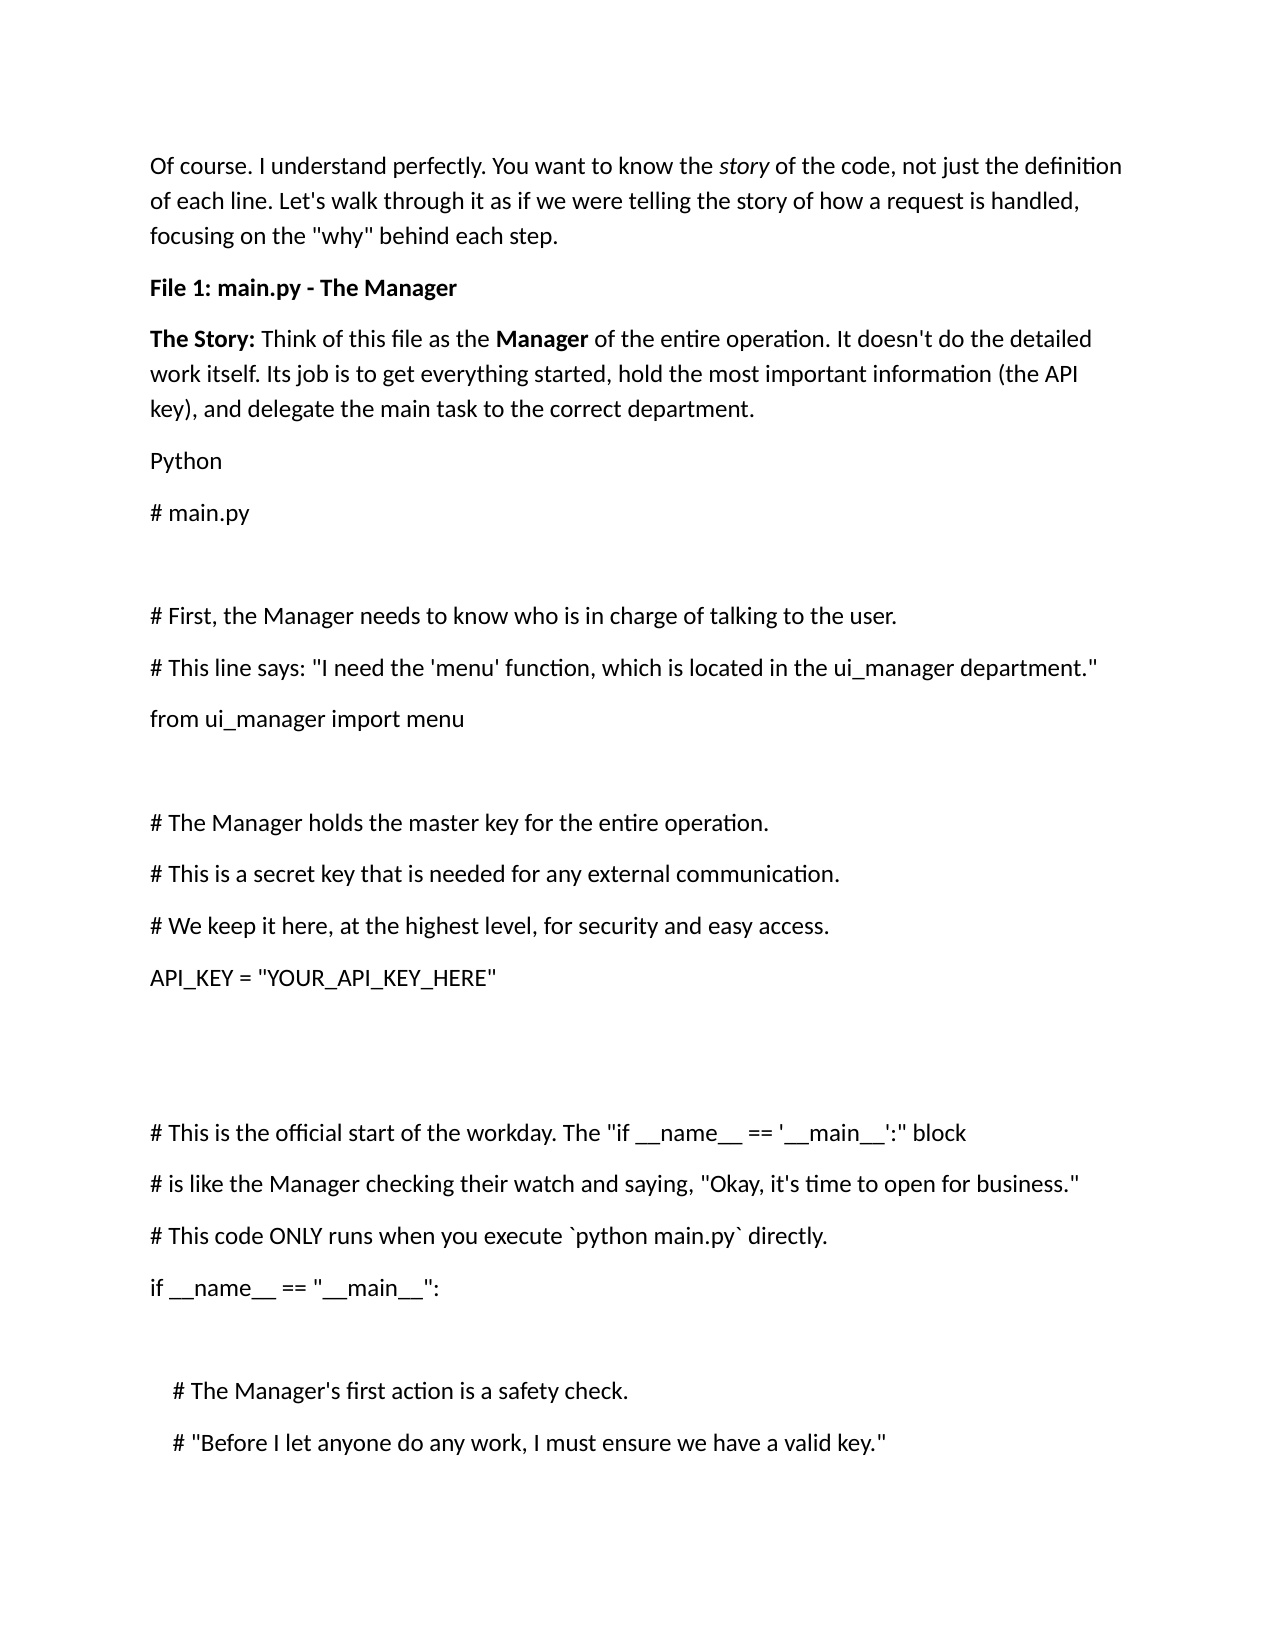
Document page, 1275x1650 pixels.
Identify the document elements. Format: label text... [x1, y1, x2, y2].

text File 1: main.py - The Manager [150, 272, 1125, 302]
text # "Before I let anyone do any work, I must ensure we have a valid key." [150, 1427, 1125, 1457]
text Of course. I understand perfectly. You want to know the story of the code, not just the definition of each line. Let's walk through it as if we were telling the story of how a request is handled, focusing on the "why" behind each step. [150, 150, 1125, 251]
text # is like the Manager checking their watch and saying, "Okay, it's time to open for business." [150, 1168, 1125, 1199]
text API_KEY = "YOUR_API_KEY_HERE" [150, 962, 1125, 992]
text # main.py [150, 497, 1125, 527]
text # This code ONLY runs when you execute `python main.py` directly. [150, 1220, 1125, 1251]
text Python [150, 445, 1125, 476]
text if __name__ == "__main__": [150, 1272, 1125, 1302]
text from ui_manager import menu [150, 703, 1125, 734]
text The Story: Think of this file as the Manager of the entire operation. It doesn't do the detailed work itself. Its job is to get everything started, hold the most important information (the API key), and delegate the main task to the correct department. [150, 323, 1125, 424]
text # The Manager holds the master key for the entire operation. [150, 807, 1125, 837]
text # This line says: "I need the 'menu' function, which is located in the ui_manager department." [150, 652, 1125, 682]
text # First, the Manager needs to know who is in charge of talking to the user. [150, 600, 1125, 631]
text # The Manager's first action is a safety check. [150, 1375, 1125, 1406]
text # This is the official start of the workday. The "if __name__ == '__main__':" block [150, 1117, 1125, 1147]
text # This is a secret key that is needed for any external communication. [150, 858, 1125, 889]
text # We keep it here, at the highest level, for security and easy access. [150, 910, 1125, 941]
